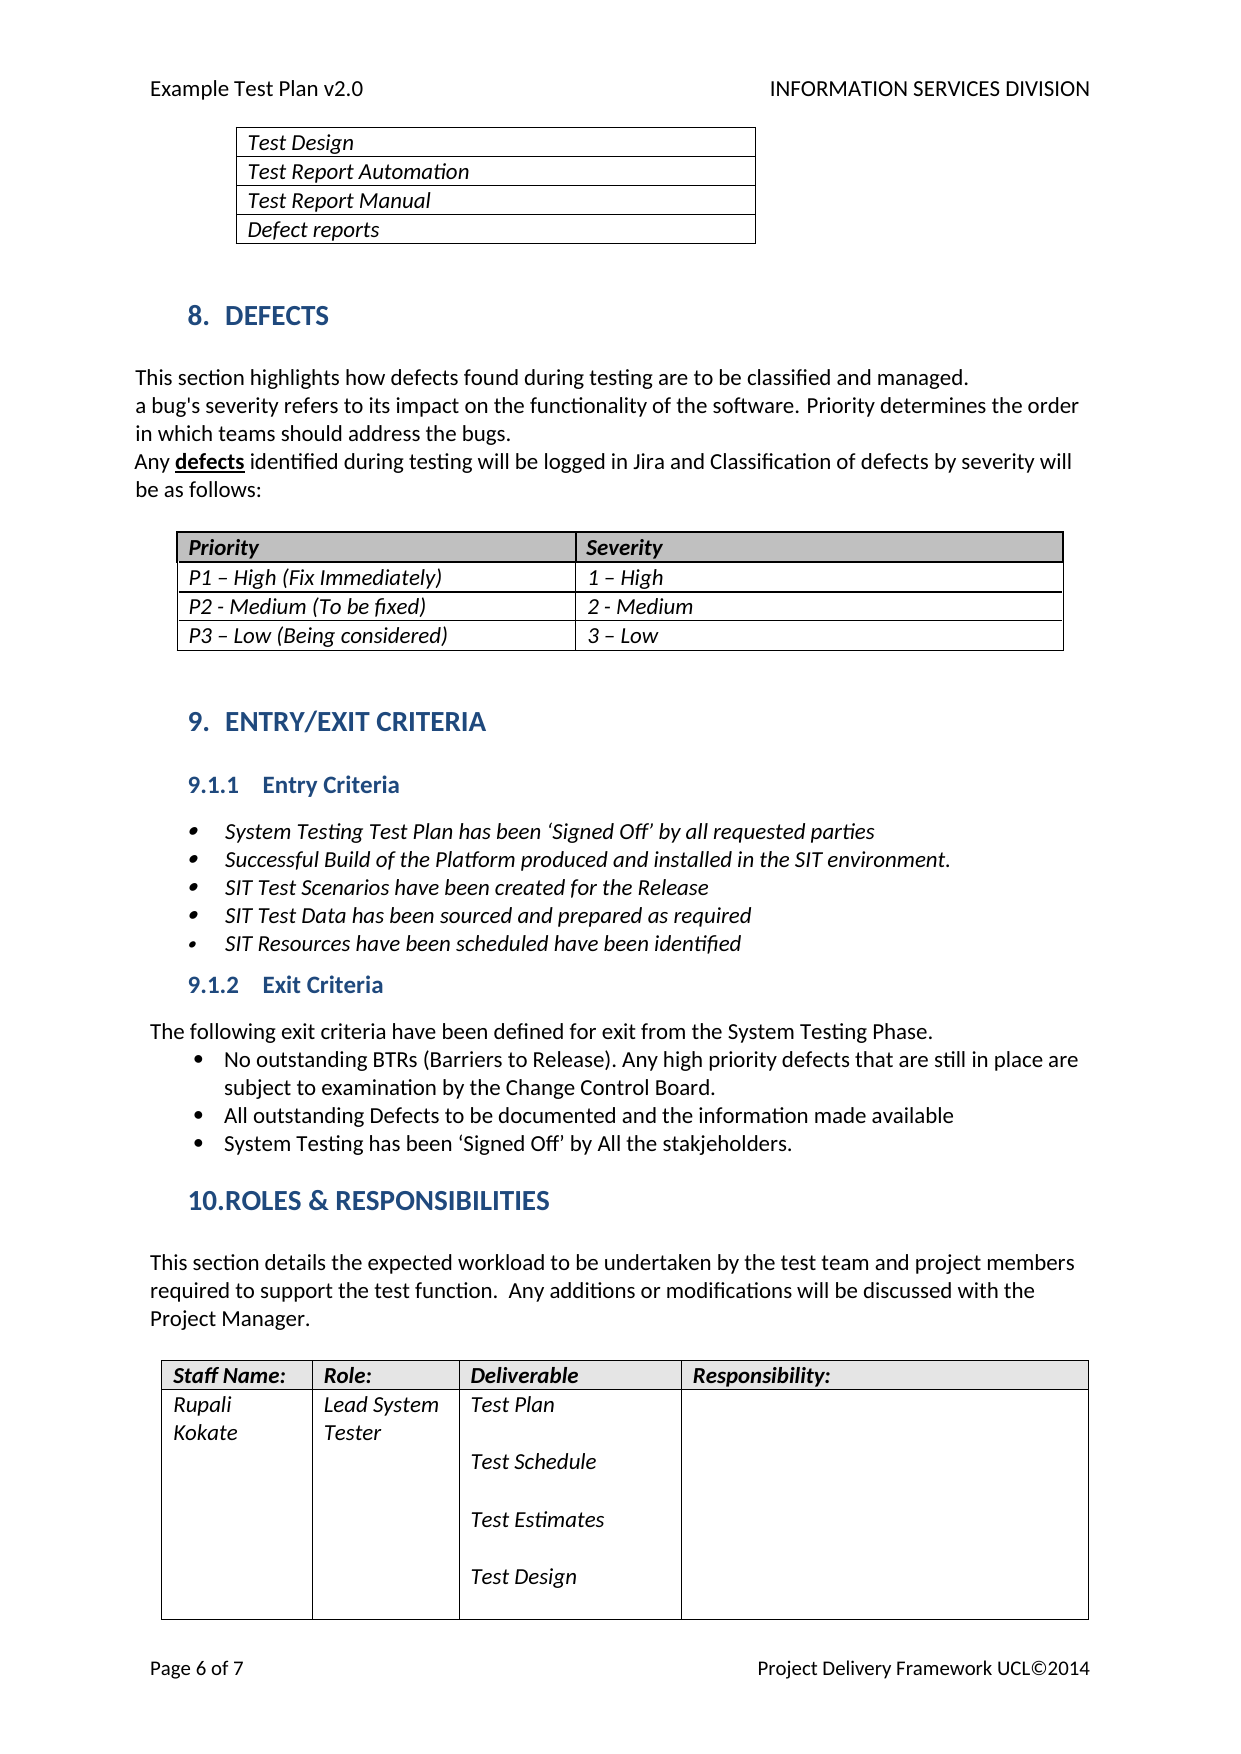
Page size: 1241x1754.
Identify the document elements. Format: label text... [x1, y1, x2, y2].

table_cell 1 – High [576, 563, 1063, 591]
table_cell [682, 1390, 1088, 1619]
table_header Severity [577, 533, 1062, 561]
table_header Responsibility: [682, 1361, 1088, 1389]
subtitle Entry Criteria [187, 769, 1090, 800]
text a bug's severity refers to its impact on the functionality of the software. Priority determines the order in which teams should address the bugs. [135, 391, 1090, 447]
subtitle Exit Criteria [187, 969, 1090, 1000]
table_cell 2 - Medium [576, 591, 1063, 620]
list SIT Test Scenarios have been created for the Release [187, 873, 1090, 901]
list No outstanding BTRs (Barriers to Release). Any high priority defects that are still in place are subject to examination by the Change Control Board. [194, 1045, 1090, 1101]
table_header Deliverable [460, 1361, 681, 1389]
table_cell Test Design [237, 128, 755, 156]
subtitle DEFECTS [187, 297, 1090, 333]
list SIT Resources have been scheduled have been identified [187, 929, 1090, 957]
text This section details the expected workload to be undertaken by the test team and project members required to support the test function. Any additions or modifications will be discussed with the Project Manager. [150, 1248, 1090, 1332]
table_cell P1 – High (Fix Immediately) [178, 562, 575, 591]
table_header Role: [313, 1361, 459, 1389]
table_header Priority [178, 533, 575, 561]
table_header Staff Name: [162, 1361, 312, 1389]
table_cell Test Report Automation [237, 157, 755, 185]
table_cell Defect reports [237, 215, 755, 243]
subtitle ROLES & RESPONSIBILITIES [187, 1182, 1090, 1218]
table_cell Rupali Kokate [162, 1390, 312, 1619]
table_cell 3 – Low [576, 620, 1063, 649]
list Successful Build of the Platform produced and installed in the SIT environment. [187, 845, 1090, 873]
list System Testing Test Plan has been ‘Signed Off’ by all requested parties [187, 817, 1090, 845]
table_cell Test Report Manual [237, 186, 755, 214]
list All outstanding Defects to be documented and the information made available [194, 1101, 1090, 1129]
text The following exit criteria have been defined for exit from the System Testing Phase. [150, 1017, 1090, 1045]
list System Testing has been ‘Signed Off’ by All the stakjeholders. [194, 1129, 1090, 1157]
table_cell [460, 1390, 681, 1619]
subtitle ENTRY/EXIT CRITERIA [187, 703, 1090, 739]
list SIT Test Data has been sourced and prepared as required [187, 901, 1090, 929]
text Any defects identified during testing will be logged in Jira and Classification of defects by severity will be as follows: [134, 447, 1090, 503]
text This section highlights how defects found during testing are to be classified and managed. [135, 363, 1090, 391]
table_cell P3 – Low (Being considered) [178, 621, 575, 649]
table_cell P2 - Medium (To be fixed) [178, 592, 575, 620]
table_cell Lead System Tester [313, 1390, 459, 1619]
